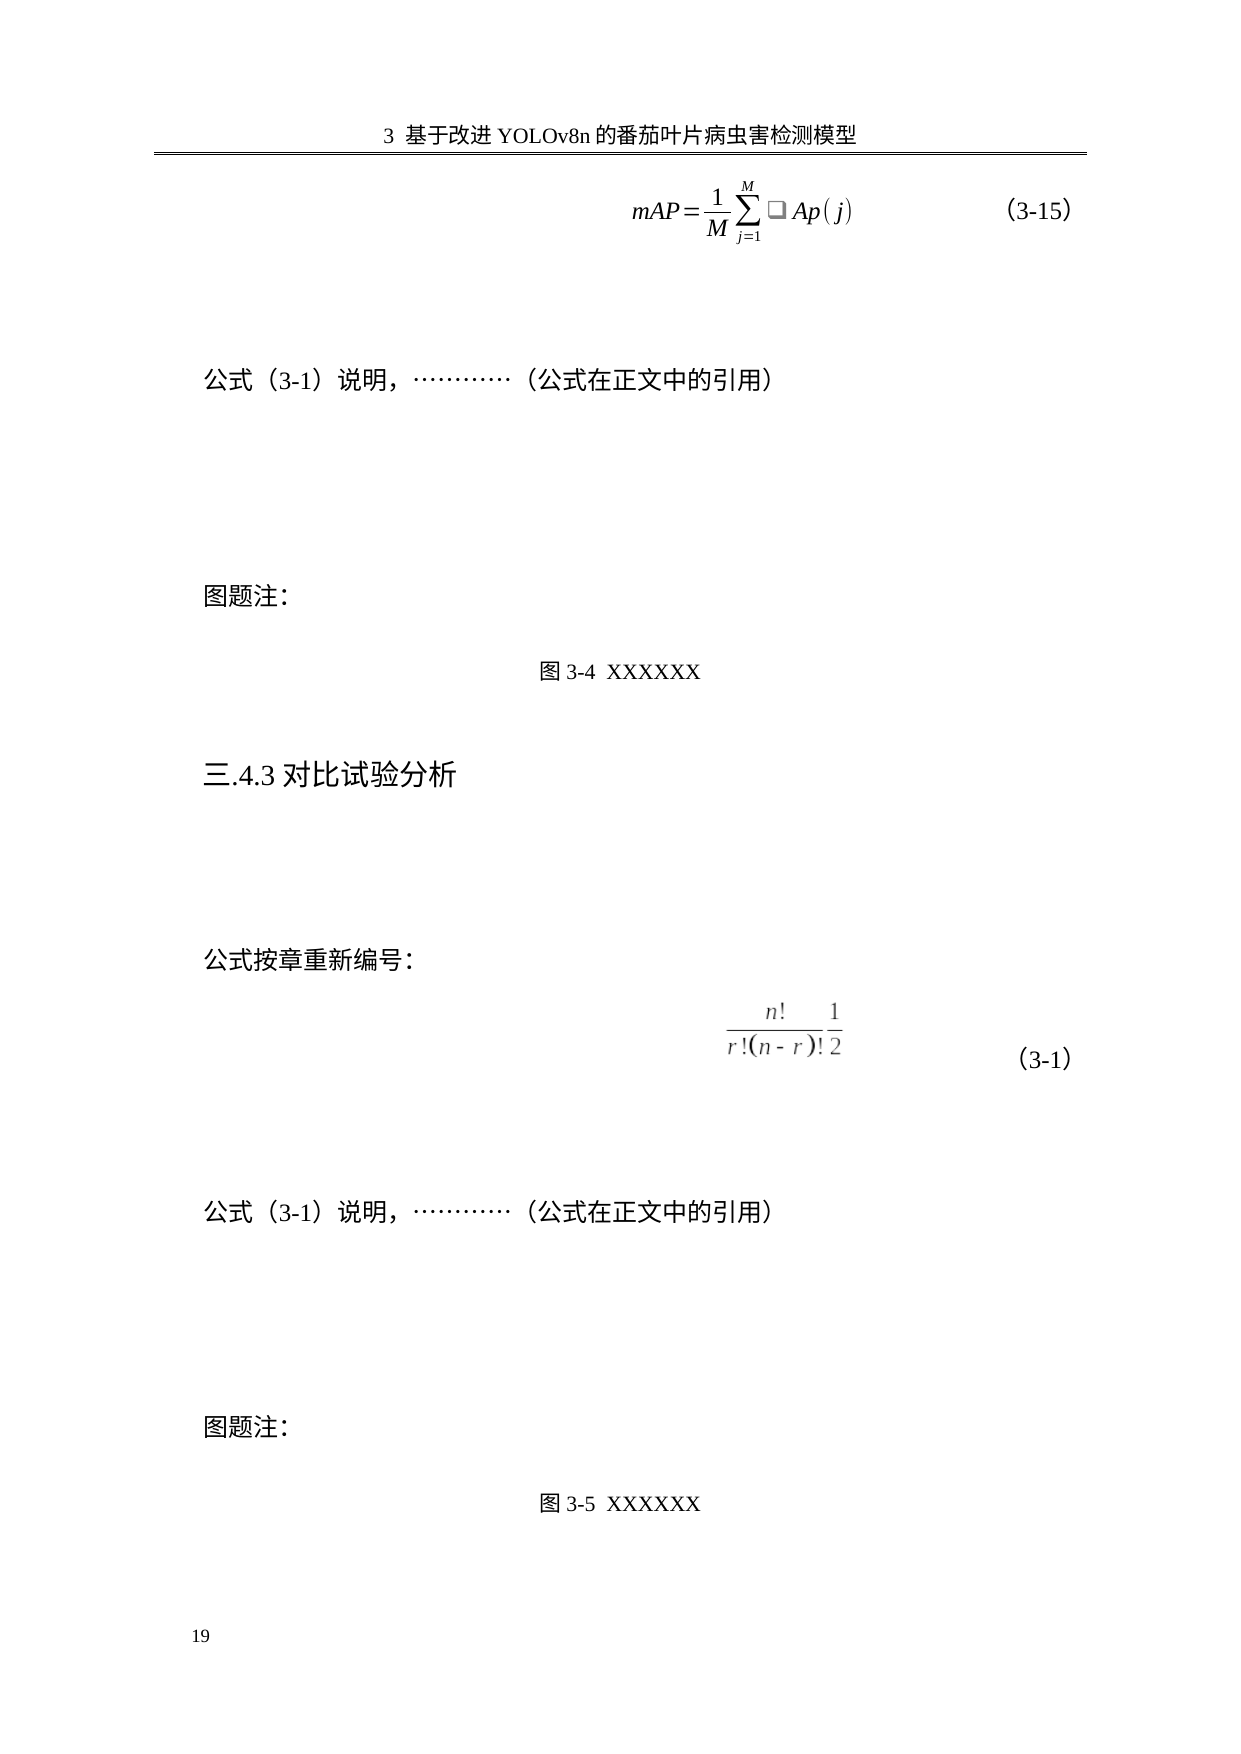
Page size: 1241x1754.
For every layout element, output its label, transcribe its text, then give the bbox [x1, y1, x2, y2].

text （3-1） [153, 996, 1087, 1076]
text 图题注： [153, 576, 1087, 612]
text 图题注： [153, 1408, 1087, 1444]
subtitle 对比试验分析 [202, 752, 1087, 794]
text 公式按章重新编号： [153, 940, 1087, 976]
text （3-15） [153, 177, 1087, 244]
text 公式（3-1）说明，…………（公式在正文中的引用） [153, 360, 1087, 397]
text 公式（3-1）说明，…………（公式在正文中的引用） [153, 1192, 1087, 1228]
